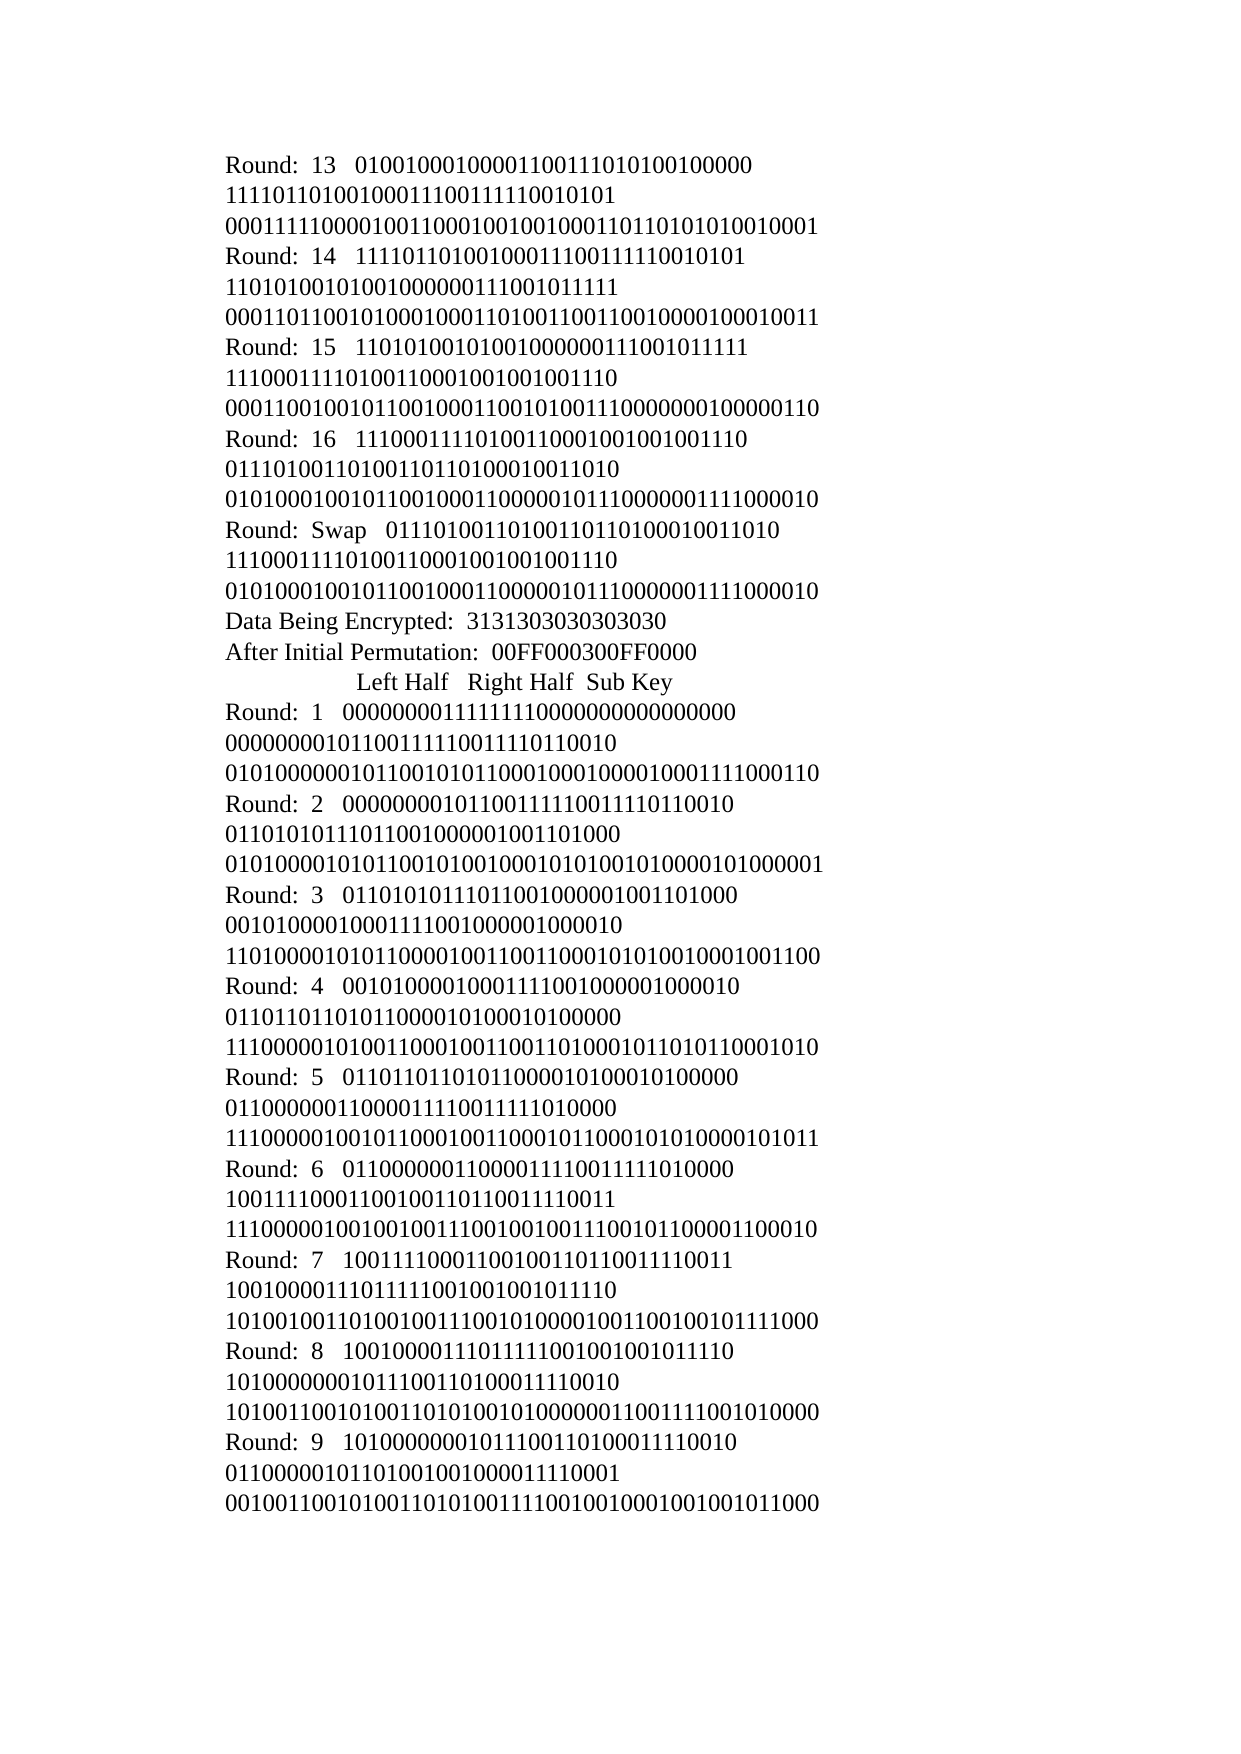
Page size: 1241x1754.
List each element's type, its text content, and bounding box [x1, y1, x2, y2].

list Round: 1 00000000111111110000000000000000 00000000101100111110011110110010 010100000010110010101100010001000010001111000110 [225, 697, 1090, 787]
list Round: 2 00000000101100111110011110110010 01101010111011001000001001101000 010100001010110010100100010101001010000101000001 [225, 789, 1090, 878]
list Round: 16 11100011110100110001001001001110 01110100110100110110100010011010 010100010010110010001100000101110000001111000010 [225, 424, 1090, 513]
list Round: 7 10011110001100100110110011110011 10010000111011111001001001011110 101001001101001001110010100001001100100101111000 [225, 1245, 1090, 1334]
list Round: 15 11010100101001000000111001011111 11100011110100110001001001001110 000110010010110010001100101001110000000100000110 [225, 332, 1090, 422]
list Round: 14 11110110100100011100111110010101 11010100101001000000111001011111 000110110010100010001101001100110010000100010011 [225, 241, 1090, 331]
list Round: 8 10010000111011111001001001011110 10100000001011100110100011110010 101001100101001101010010100000011001111001010000 [225, 1336, 1090, 1426]
list Round: Swap 01110100110100110110100010011010 11100011110100110001001001001110 010100010010110010001100000101110000001111000010 [225, 515, 1090, 604]
list Data Being Encrypted: 3131303030303030 [225, 606, 1090, 635]
list Round: 3 01101010111011001000001001101000 00101000010001111001000001000010 110100001010110000100110011000101010010001001100 [225, 880, 1090, 969]
list After Initial Permutation: 00FF000300FF0000 [225, 637, 1090, 665]
list Left Half Right Half Sub Key [225, 667, 1090, 696]
list Round: 9 10100000001011100110100011110010 01100000101101001001000011110001 001001100101001101010011110010010001001001011000 [225, 1427, 1090, 1517]
list Round: 5 01101101101011000010100010100000 01100000011000011110011111010000 111000001001011000100110001011000101010000101011 [225, 1062, 1090, 1152]
list Round: 13 01001000100001100111010100100000 11110110100100011100111110010101 000111110000100110001001001000110110101010010001 [225, 150, 1090, 239]
list Round: 4 00101000010001111001000001000010 01101101101011000010100010100000 111000001010011000100110011010001011010110001010 [225, 971, 1090, 1061]
list Round: 6 01100000011000011110011111010000 10011110001100100110110011110011 111000001001001001110010010011100101100001100010 [225, 1154, 1090, 1243]
